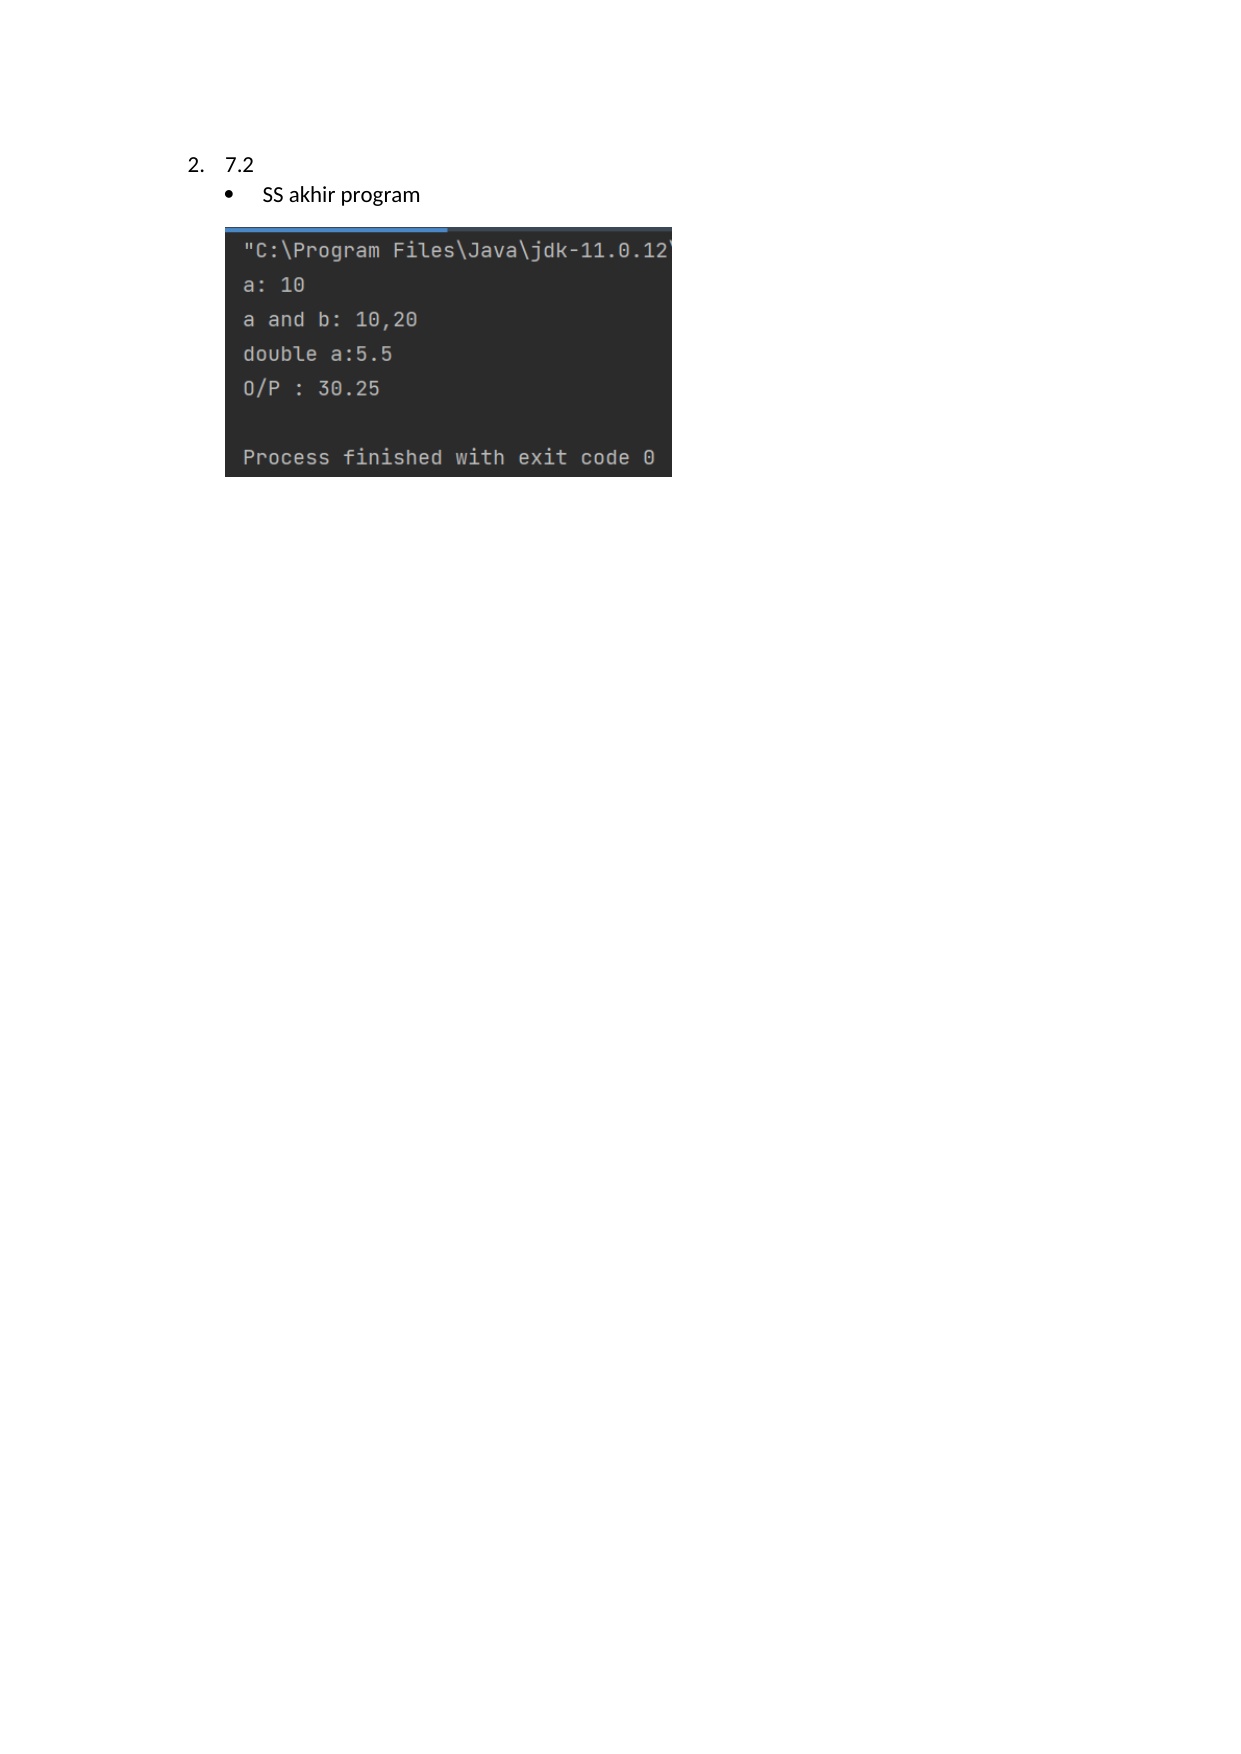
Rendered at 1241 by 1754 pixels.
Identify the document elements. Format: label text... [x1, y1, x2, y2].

picture [225, 227, 672, 477]
list SS akhir program [225, 180, 1090, 208]
list 7.2 [187, 150, 1090, 178]
